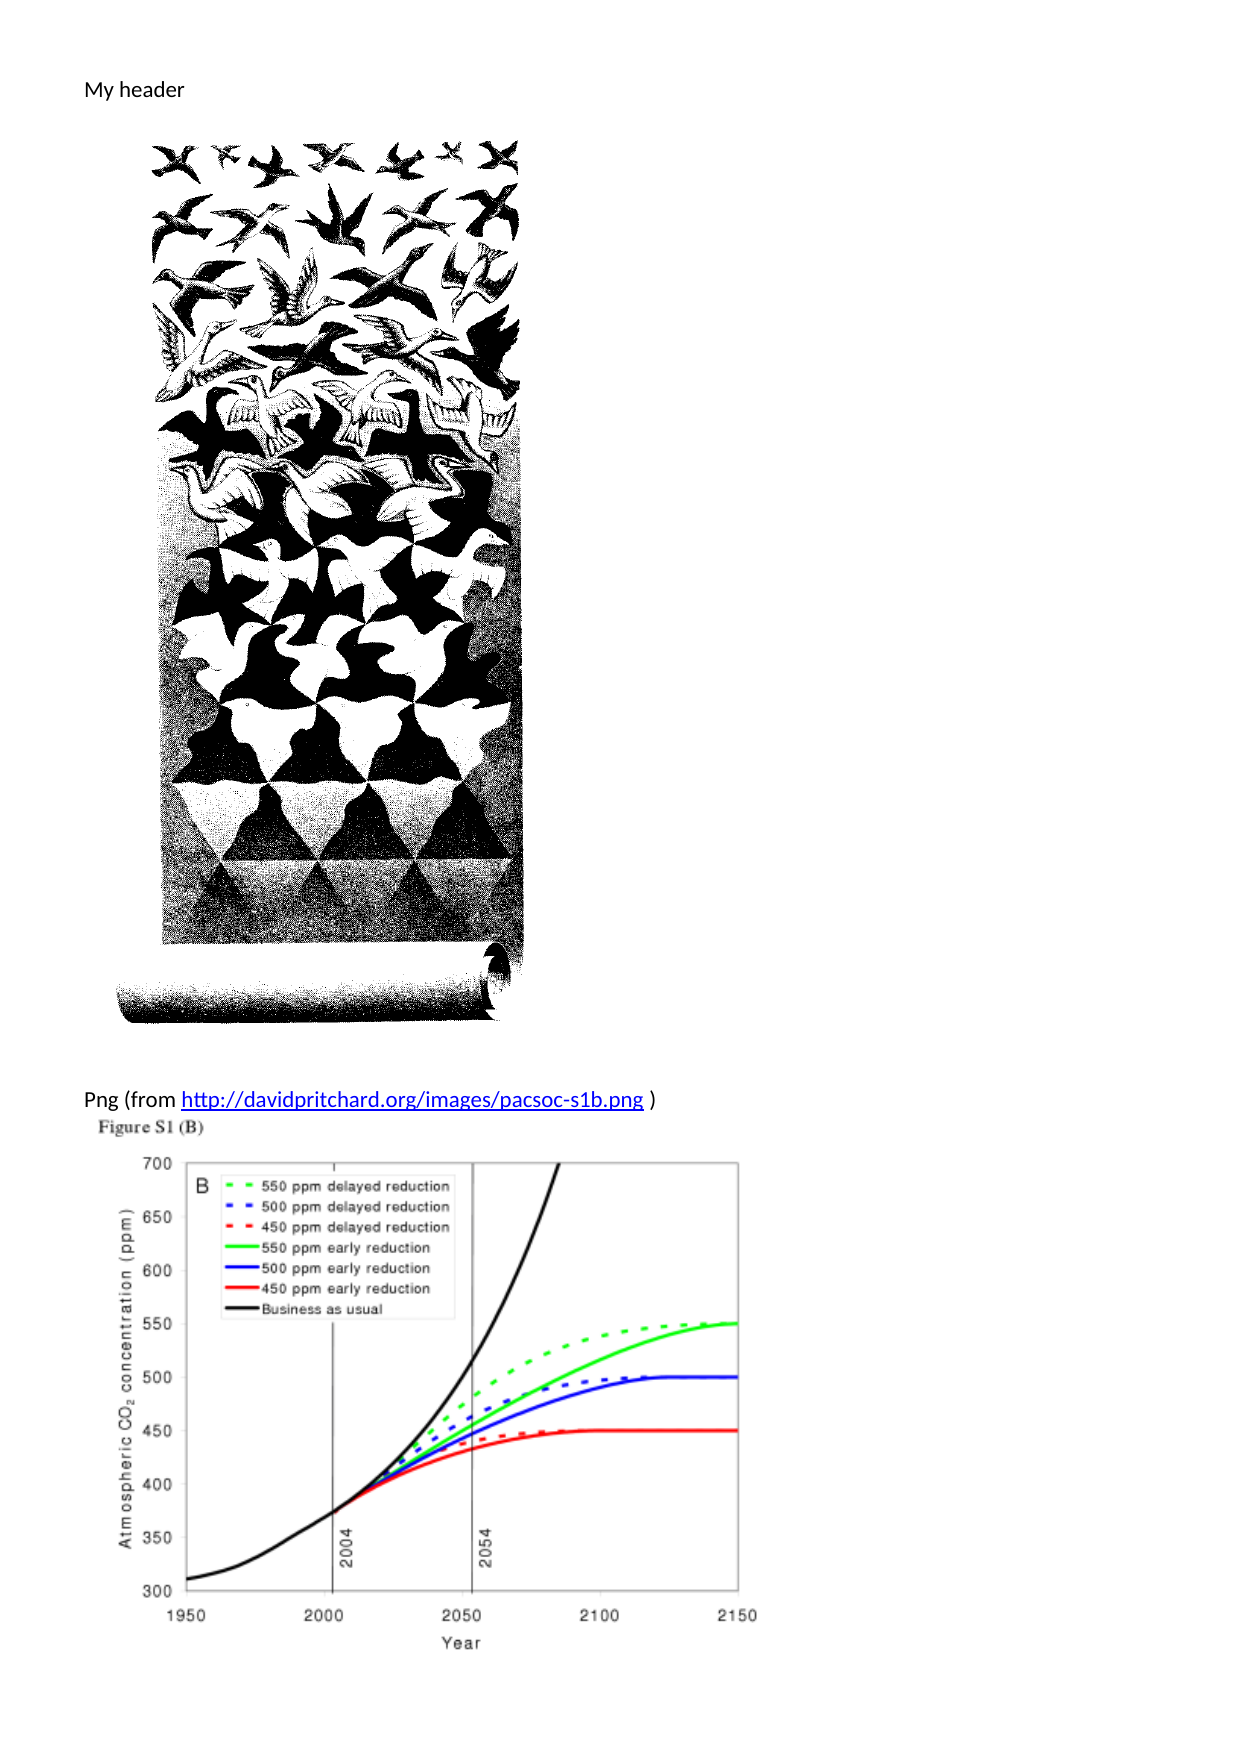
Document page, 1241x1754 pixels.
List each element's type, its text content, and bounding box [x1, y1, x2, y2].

picture [83, 1112, 788, 1662]
text Png (from http://davidpritchard.org/images/pacsoc-s1b.png ) [84, 1085, 1156, 1113]
picture [83, 131, 545, 1029]
